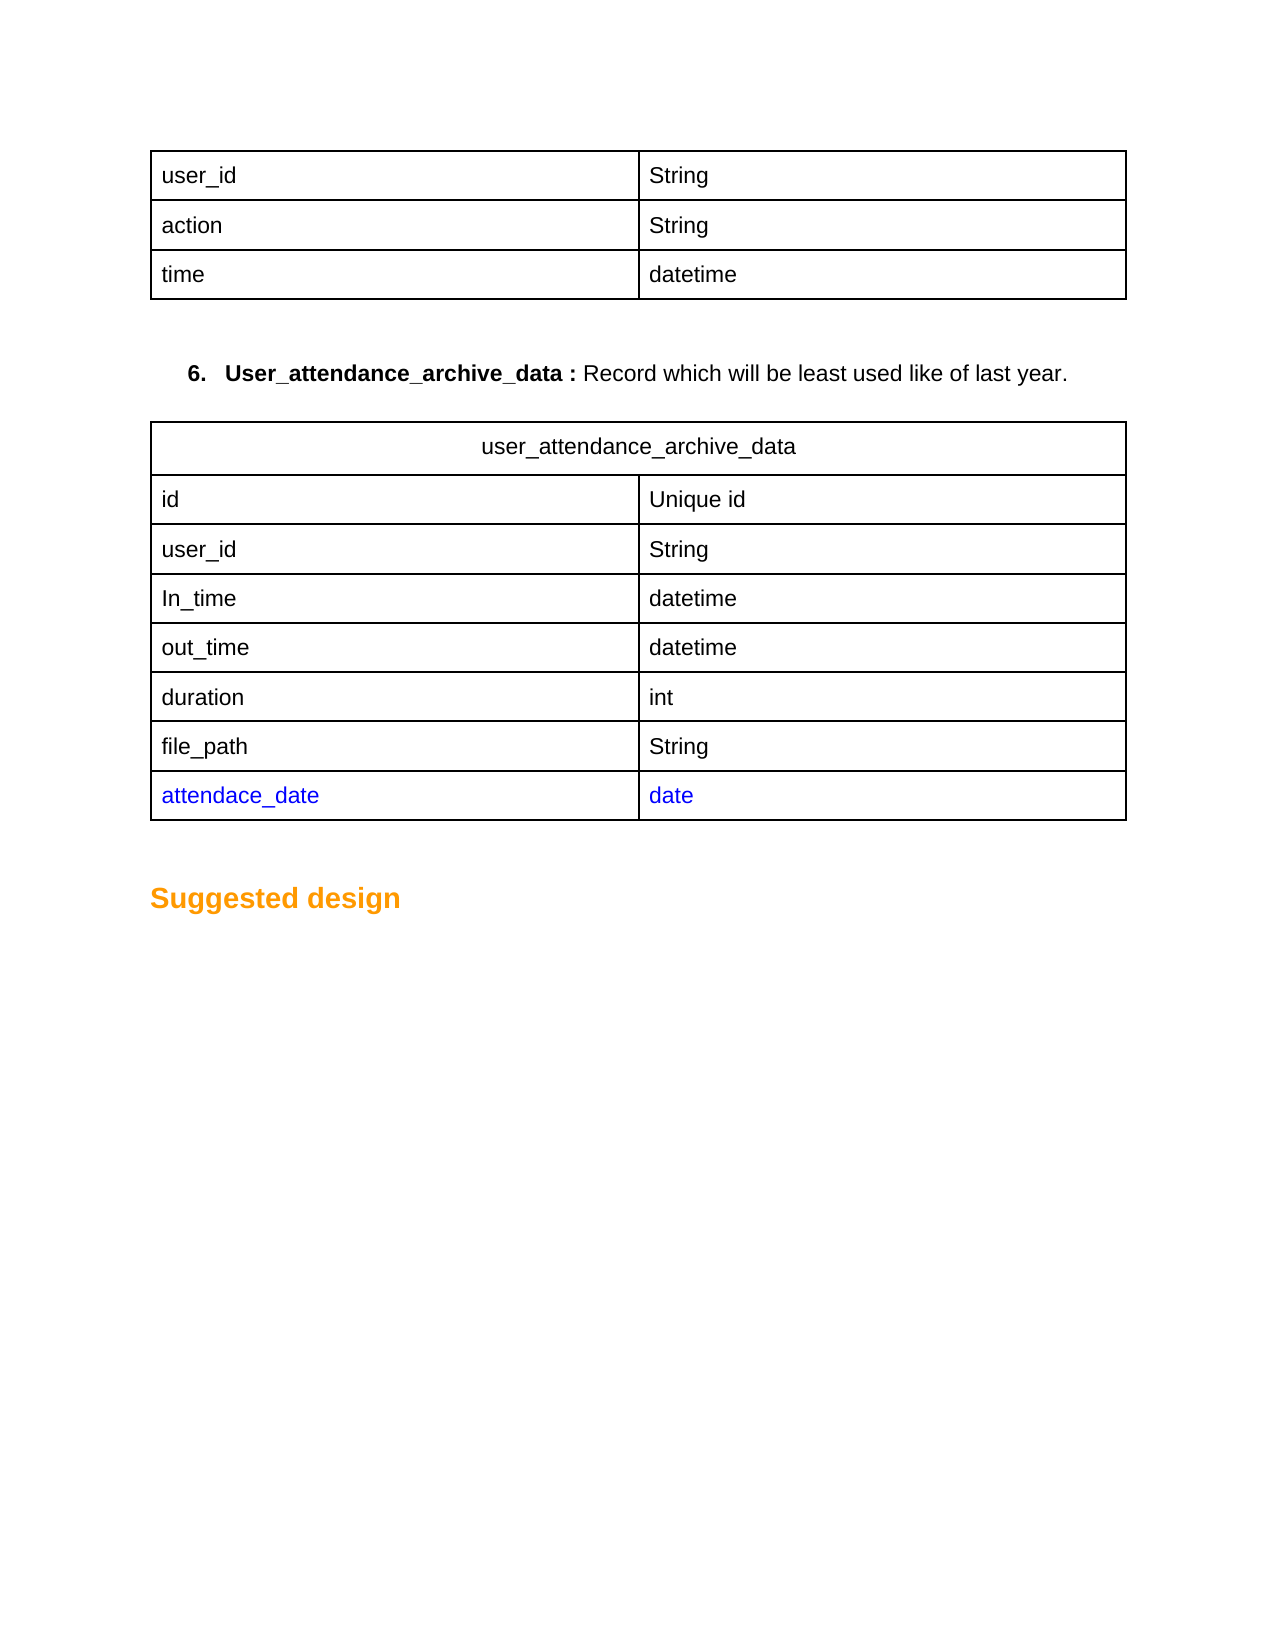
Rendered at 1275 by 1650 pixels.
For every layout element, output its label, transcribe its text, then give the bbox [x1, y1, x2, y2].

table_cell duration [152, 673, 638, 720]
table_cell String [640, 201, 1125, 248]
table_cell String [640, 152, 1125, 199]
table_cell user_id [152, 525, 638, 572]
table_cell In_time [152, 575, 638, 622]
table_cell datetime [640, 251, 1125, 298]
table_cell String [640, 525, 1125, 572]
table_cell time [152, 251, 638, 298]
table_cell out_time [152, 624, 638, 671]
list User_attendance_archive_data : Record which will be least used like of last year. [187, 360, 1125, 387]
table_header user_attendance_archive_data [152, 423, 1125, 474]
table_cell user_id [152, 152, 638, 199]
table_cell datetime [640, 575, 1125, 622]
table_cell attendace_date [152, 772, 638, 819]
table_cell int [640, 673, 1125, 720]
table_cell String [640, 722, 1125, 769]
text Suggested design [150, 881, 1125, 915]
table_cell id [152, 476, 638, 523]
table_cell date [640, 772, 1125, 819]
table_cell Unique id [640, 476, 1125, 523]
table_cell action [152, 201, 638, 248]
table_cell file_path [152, 722, 638, 769]
table_cell datetime [640, 624, 1125, 671]
